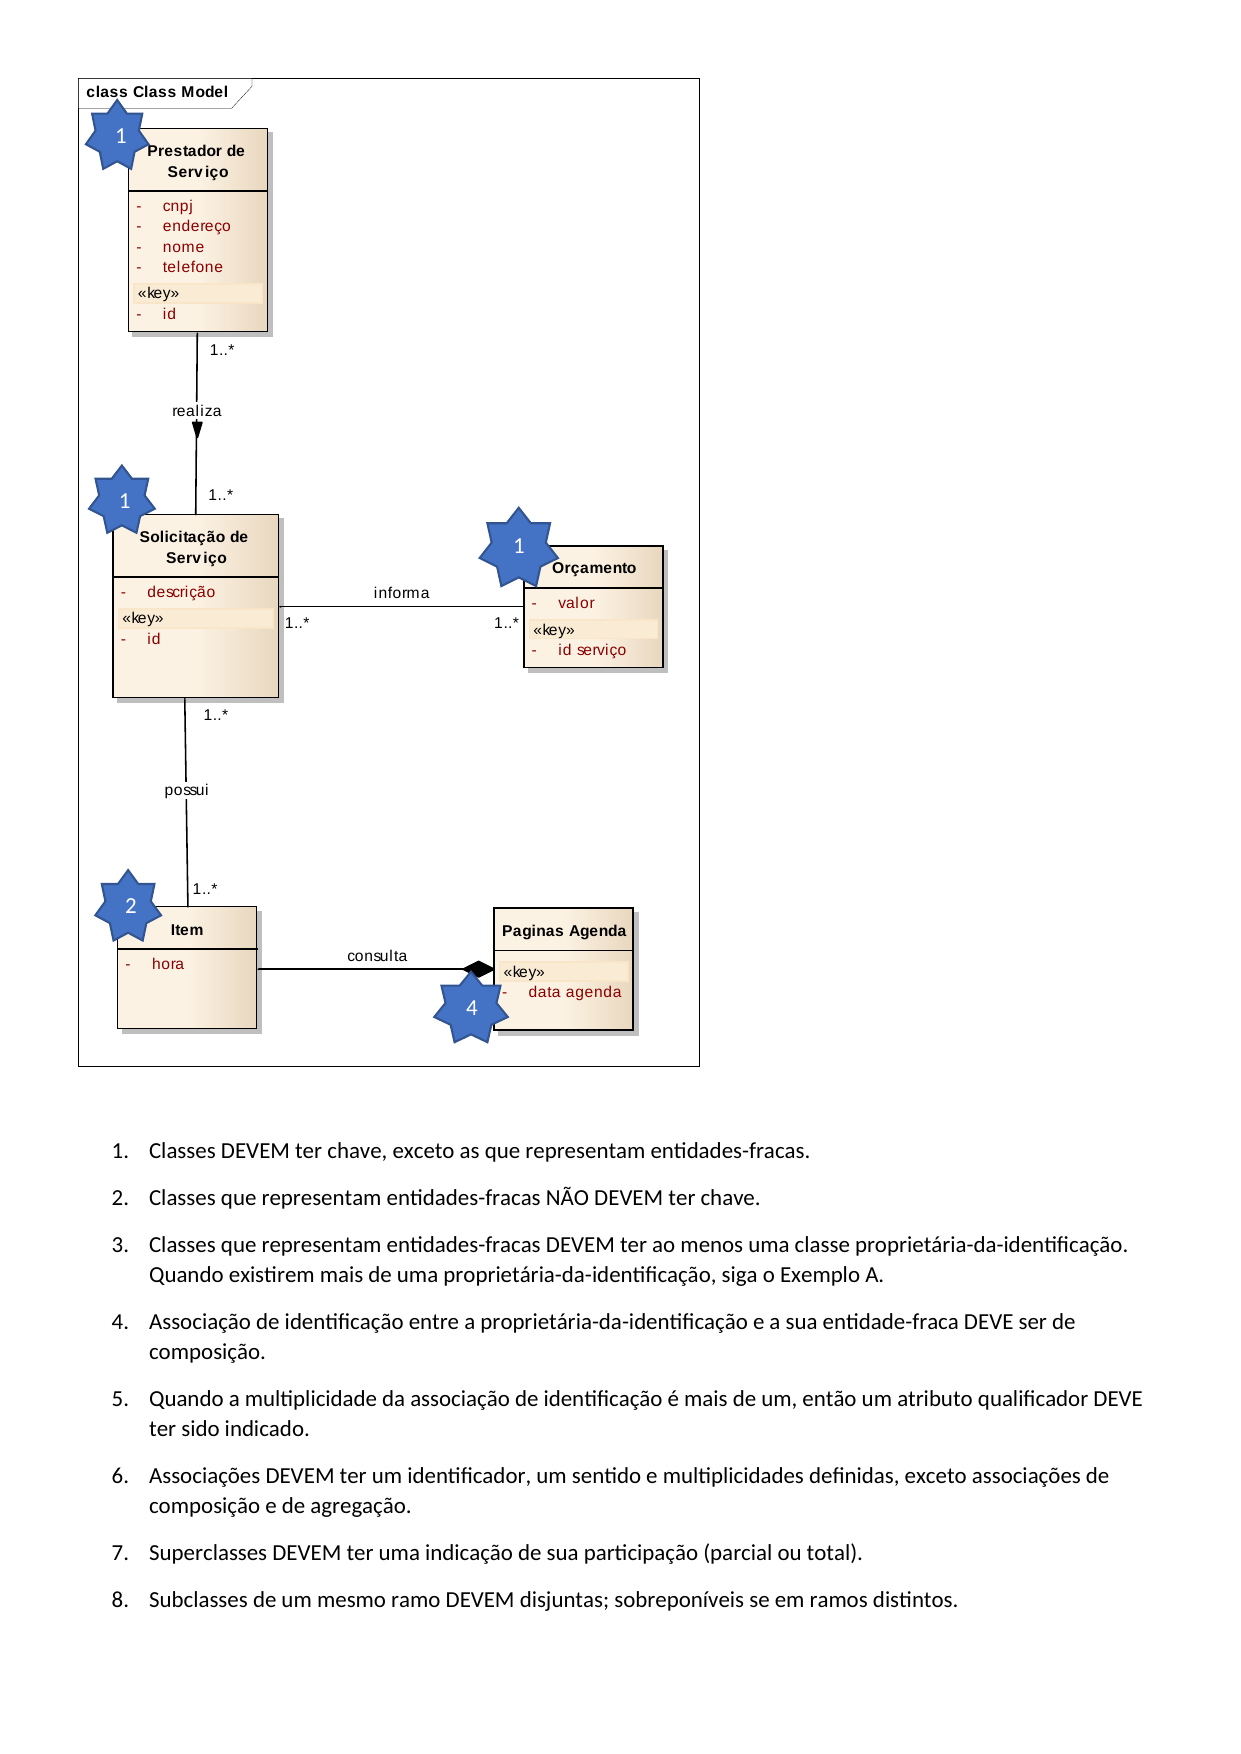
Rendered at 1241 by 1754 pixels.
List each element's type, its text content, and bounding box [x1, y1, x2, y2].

list Classes que representam entidades-fracas NÃO DEVEM ter chave. [111, 1183, 1167, 1211]
list Subclasses de um mesmo ramo DEVEM disjuntas; sobreponíveis se em ramos distintos. [111, 1585, 1167, 1613]
list Associações DEVEM ter um identificador, um sentido e multiplicidades definidas, exceto associações de composição e de agregação. [111, 1461, 1167, 1520]
list Quando a multiplicidade da associação de identificação é mais de um, então um atributo qualificador DEVE ter sido indicado. [111, 1384, 1167, 1443]
list Superclasses DEVEM ter uma indicação de sua participação (parcial ou total). [111, 1538, 1167, 1567]
list Classes que representam entidades-fracas DEVEM ter ao menos uma classe proprietária-da-identificação. Quando existirem mais de uma proprietária-da-identificação, siga o Exemplo A. [111, 1230, 1167, 1288]
list Classes DEVEM ter chave, exceto as que representam entidades-fracas. [111, 1136, 1167, 1164]
list Associação de identificação entre a proprietária-da-identificação e a sua entidade-fraca DEVE ser de composição. [111, 1307, 1167, 1366]
